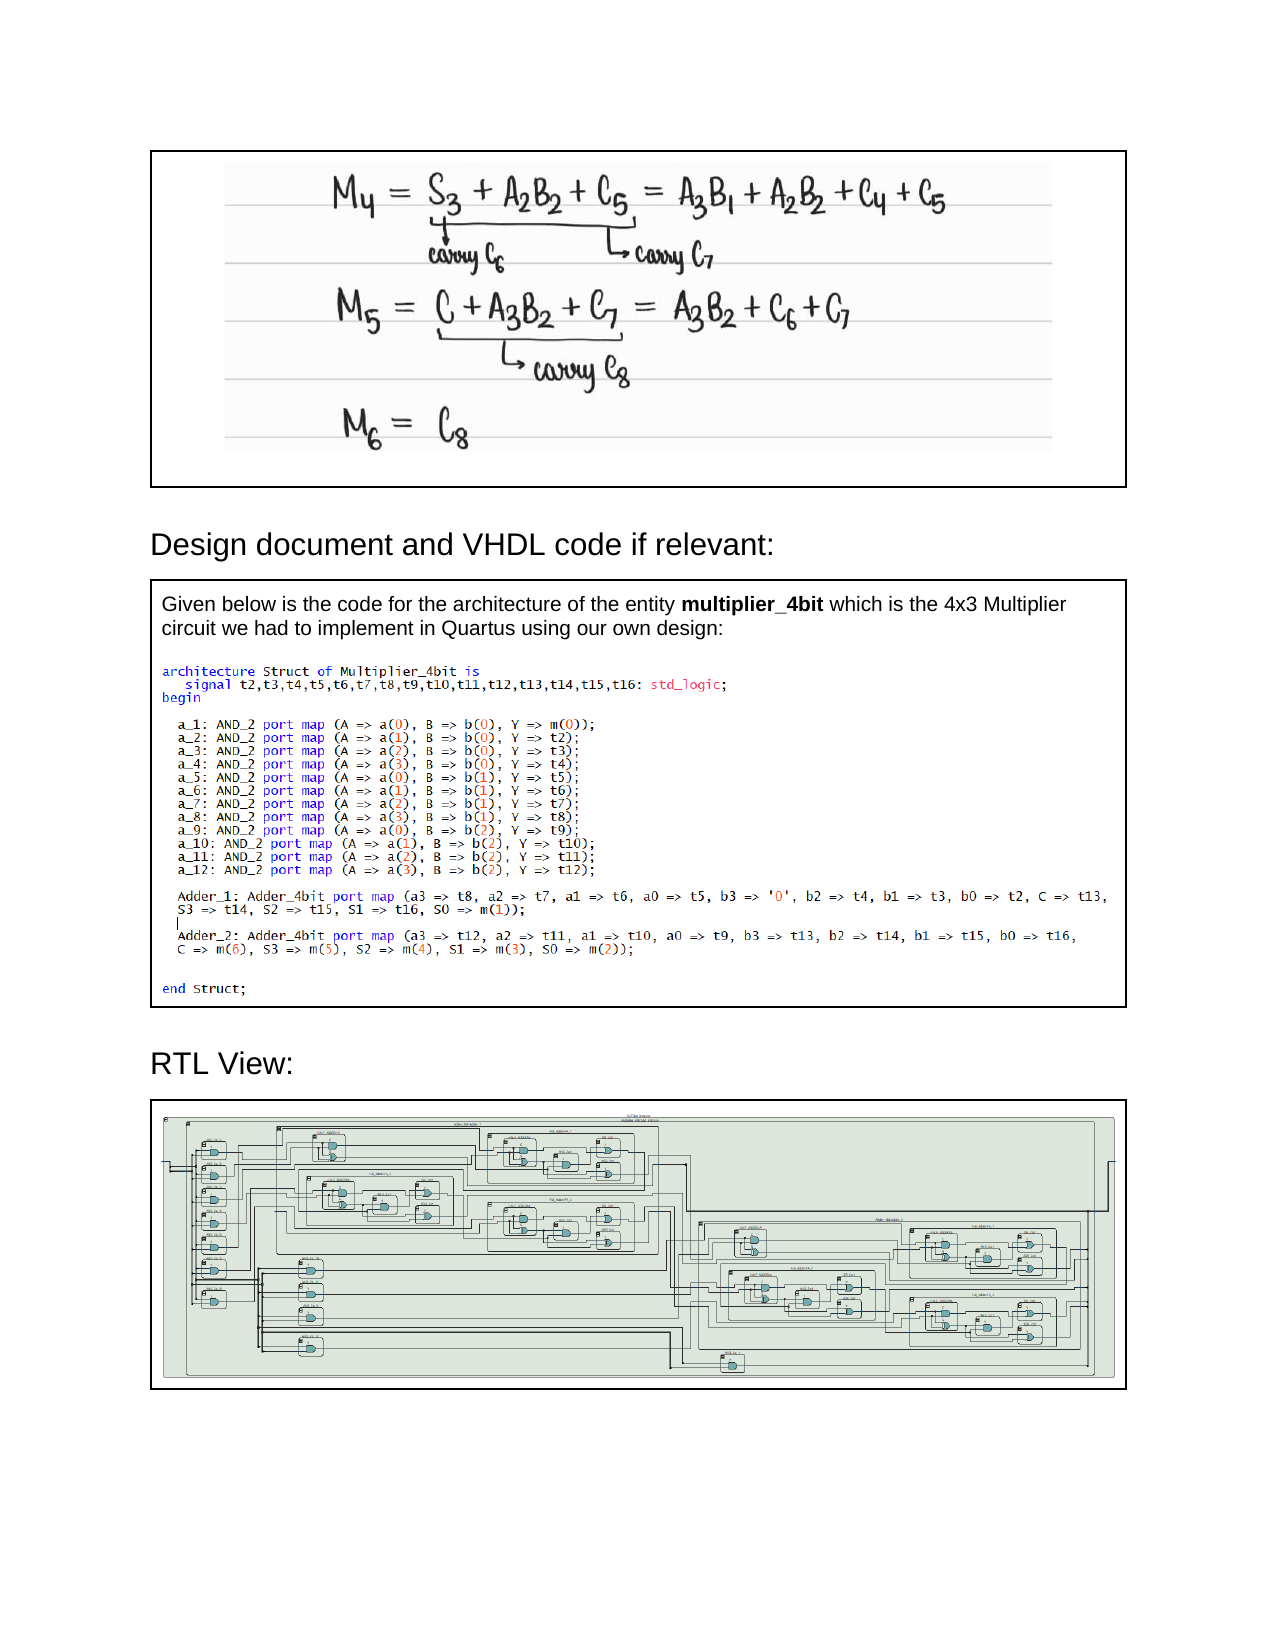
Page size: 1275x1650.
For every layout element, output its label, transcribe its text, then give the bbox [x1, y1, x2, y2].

table_header Given below is the code for the architecture of the entity multiplier_4bit which is the 4x3 Multiplier circuit we had to implement in Quartus using our own design: [152, 581, 1125, 1006]
subtitle RTL View: [150, 1045, 1125, 1081]
picture [224, 162, 1053, 452]
picture [161, 663, 1116, 996]
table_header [152, 152, 1125, 486]
picture [161, 1111, 1116, 1378]
subtitle Design document and VHDL code if relevant: [150, 526, 1125, 561]
table_header [152, 1101, 1125, 1388]
